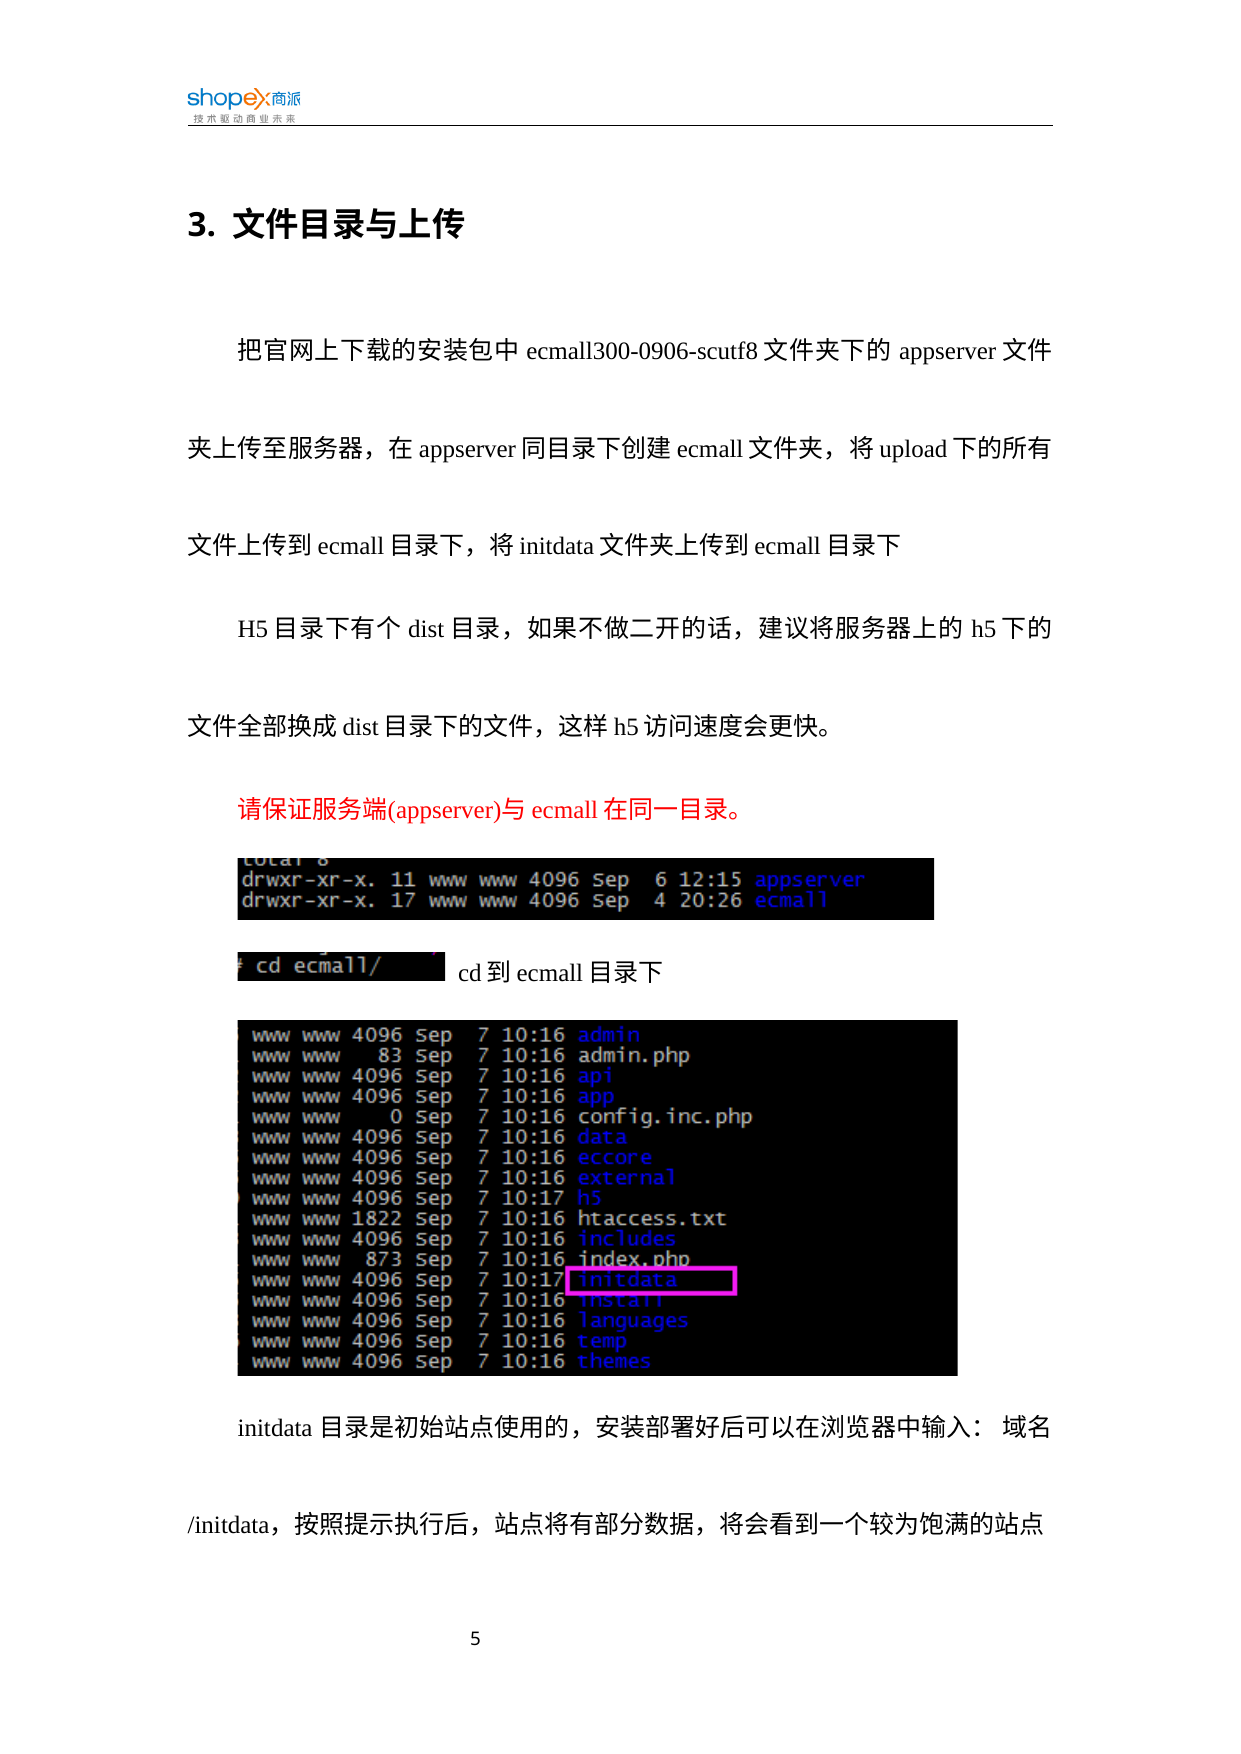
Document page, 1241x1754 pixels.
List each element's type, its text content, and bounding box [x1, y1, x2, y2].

picture [237, 858, 935, 920]
text 请保证服务端(appserver)与ecmall在同一目录。 [187, 775, 1053, 840]
picture [237, 1020, 958, 1376]
text H5目录下有个dist目录，如果不做二开的话，建议将服务器上的h5下的文件全部换成dist目录下的文件，这样h5访问速度会更快。 [187, 594, 1053, 757]
text 把官网上下载的安装包中ecmall300-0906-scutf8文件夹下的 appserver文件夹上传至服务器，在appserver同目录下创建ecmall文件夹，将upload下的所有文件上传到ecmall目录下，将initdata文件夹上传到ecmall目录下 [187, 316, 1053, 576]
picture [187, 88, 301, 123]
text initdata 目录是初始站点使用的，安装部署好后可以在浏览器中输入： 域名/initdata，按照提示执行后，站点将有部分数据，将会看到一个较为饱满的站点 [187, 1393, 1053, 1555]
picture [237, 952, 446, 981]
text cd到ecmall目录下 [187, 938, 1053, 1003]
subtitle 文件目录与上传 [187, 189, 1053, 254]
